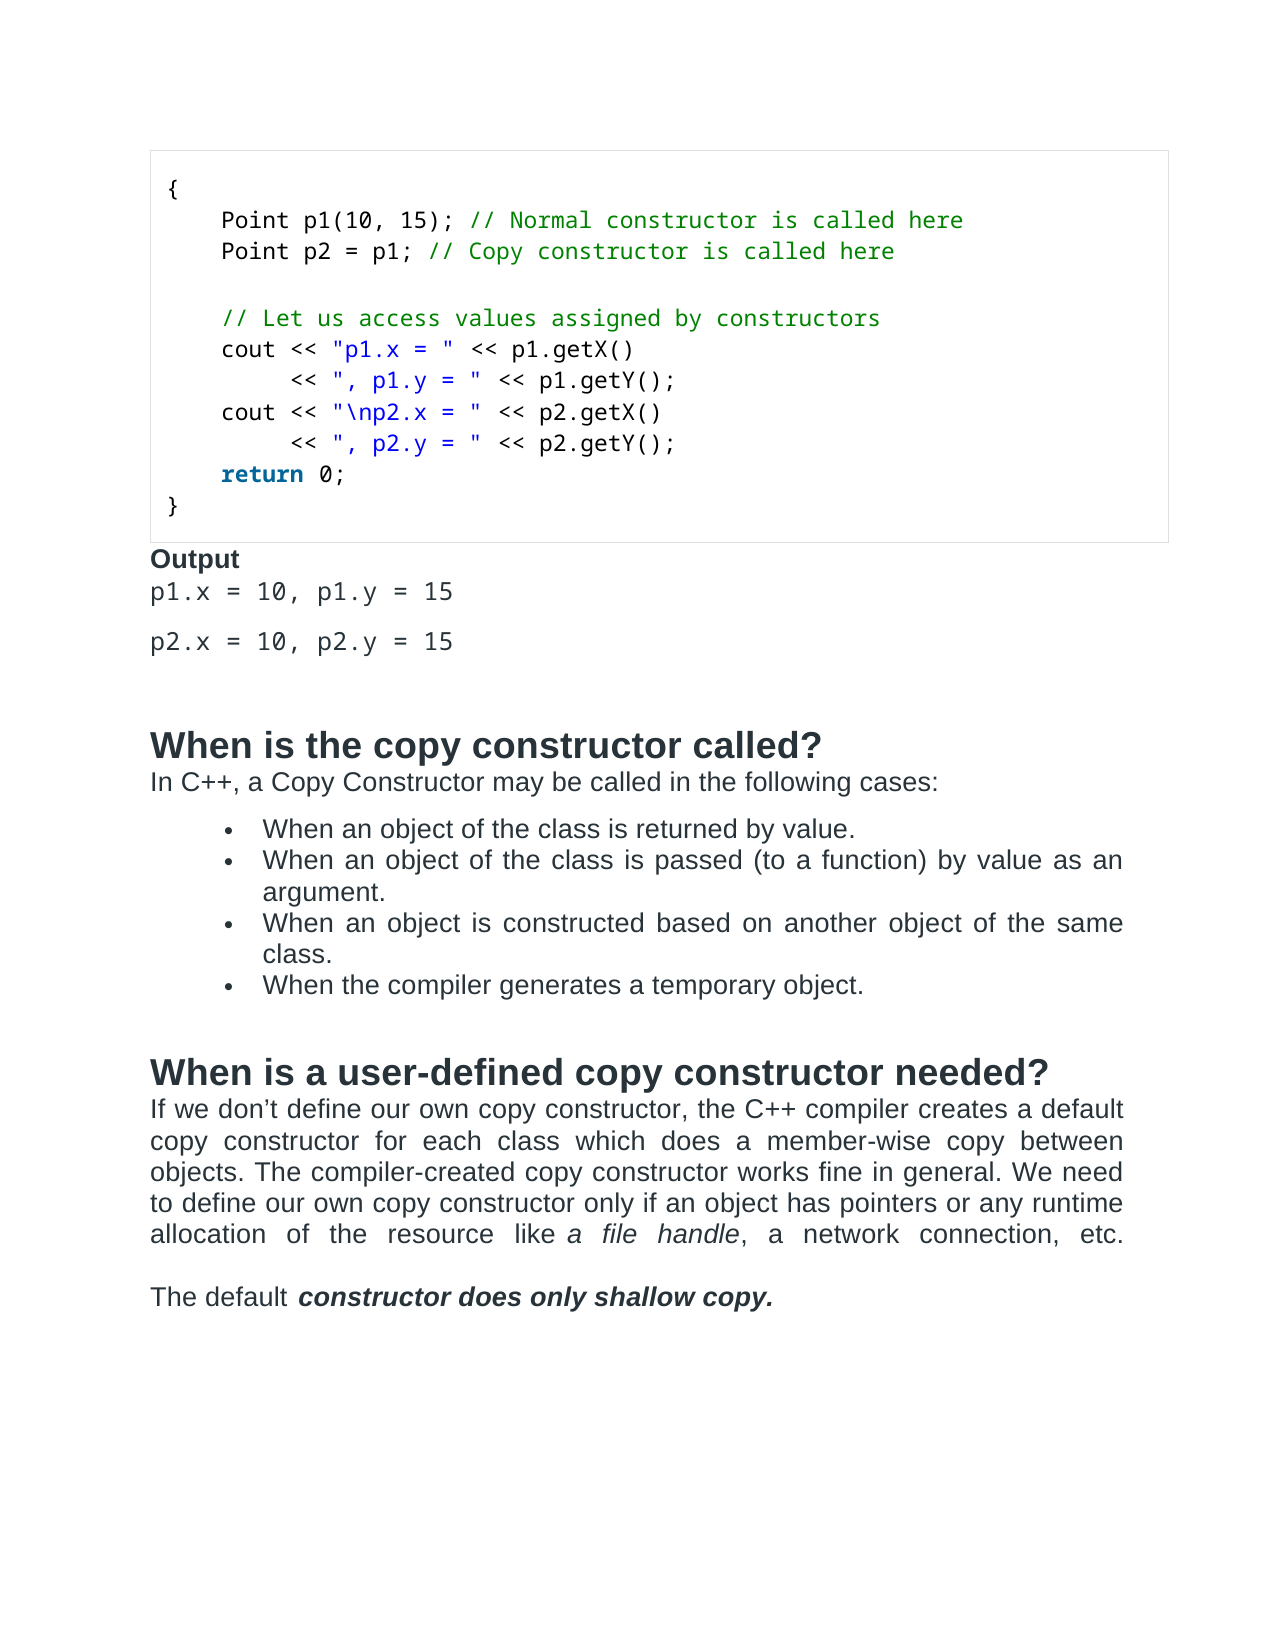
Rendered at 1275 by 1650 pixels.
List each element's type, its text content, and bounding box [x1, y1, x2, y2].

text The default constructor does only shallow copy. [150, 1281, 1125, 1312]
list When the compiler generates a temporary object. [225, 969, 1125, 1001]
text If we don’t define our own copy constructor, the C++ compiler creates a default copy constructor for each class which does a member-wise copy between objects. The compiler-created copy constructor works fine in general. We need to define our own copy constructor only if an object has pointers or any runtime allocation of the resource like a file handle, a network connection, etc. [150, 1093, 1125, 1281]
text p1.x = 10, p1.y = 15 [150, 574, 1125, 608]
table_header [151, 151, 1168, 542]
text When is the copy constructor called? [150, 723, 1125, 766]
text p2.x = 10, p2.y = 15 [150, 624, 1125, 658]
text When is a user-defined copy constructor needed? [150, 1050, 1125, 1093]
text In C++, a Copy Constructor may be called in the following cases: [150, 766, 1125, 797]
list When an object is constructed based on another object of the same class. [225, 907, 1125, 969]
text Output [150, 543, 1125, 574]
list When an object of the class is returned by value. [225, 813, 1125, 844]
list When an object of the class is passed (to a function) by value as an argument. [225, 844, 1125, 907]
